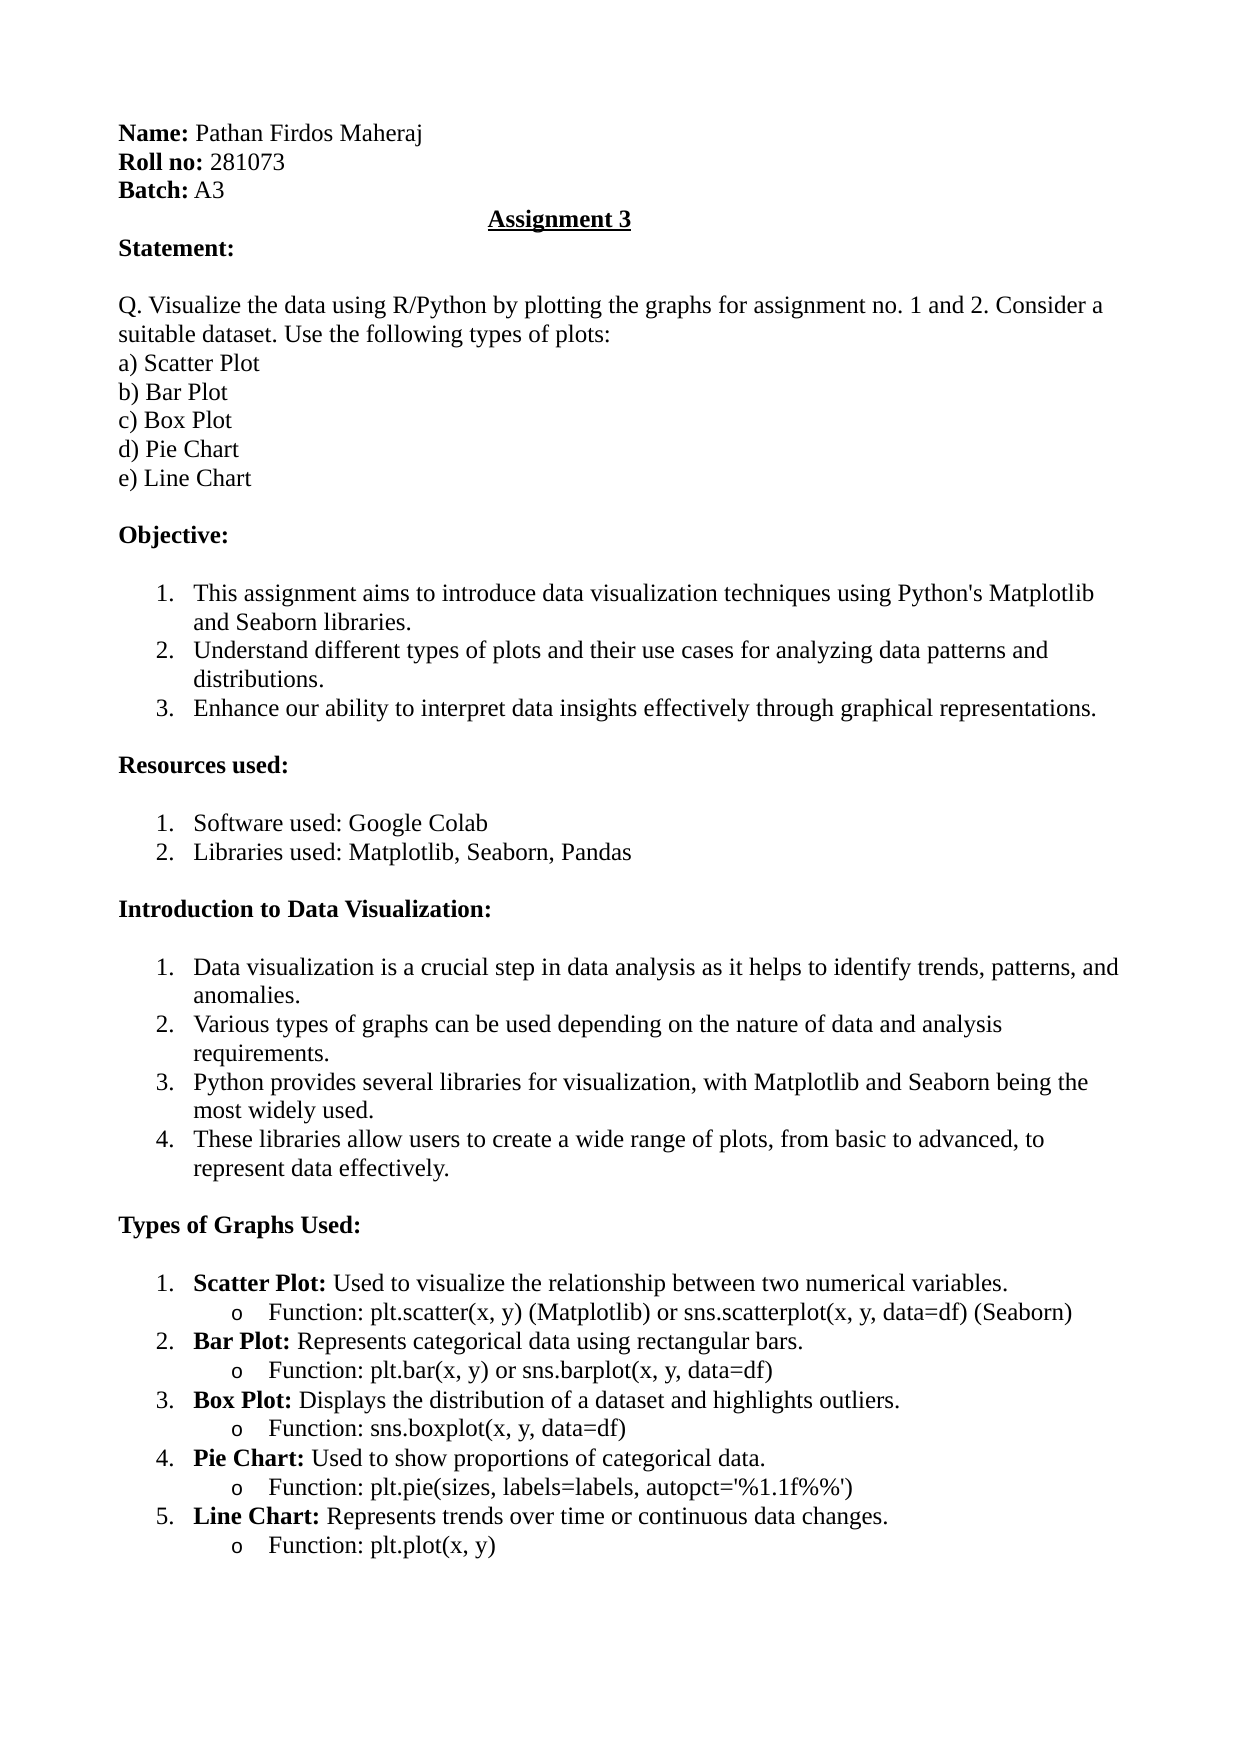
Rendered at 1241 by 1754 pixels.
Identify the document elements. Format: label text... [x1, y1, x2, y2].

list Bar Plot: Represents categorical data using rectangular bars. [156, 1326, 1122, 1355]
text Introduction to Data Visualization: [118, 894, 1122, 923]
list Function: plt.pie(sizes, labels=labels, autopct='%1.1f%%') [231, 1472, 1122, 1501]
text Assignment 3 [487, 204, 1122, 233]
text Q. Visualize the data using R/Python by plotting the graphs for assignment no. 1 and 2. Consider a suitable dataset. Use the following types of plots: a) Scatter Plot b) Bar Plot c) Box Plot d) Pie Chart e) Line Chart [118, 262, 1122, 492]
list Pie Chart: Used to show proportions of categorical data. [156, 1443, 1122, 1472]
list These libraries allow users to create a wide range of plots, from basic to advanced, to represent data effectively. [156, 1124, 1122, 1182]
list Python provides several libraries for visualization, with Matplotlib and Seaborn being the most widely used. [156, 1067, 1122, 1124]
list Enhance our ability to interpret data insights effectively through graphical representations. [156, 693, 1122, 722]
list Understand different types of plots and their use cases for analyzing data patterns and distributions. [156, 636, 1122, 693]
list Function: sns.boxplot(x, y, data=df) [231, 1413, 1122, 1443]
text Types of Graphs Used: [118, 1211, 1122, 1239]
list Function: plt.scatter(x, y) (Matplotlib) or sns.scatterplot(x, y, data=df) (Seaborn) [231, 1297, 1122, 1326]
list This assignment aims to introduce data visualization techniques using Python's Matplotlib and Seaborn libraries. [156, 578, 1122, 636]
list Function: plt.plot(x, y) [231, 1530, 1122, 1560]
text Objective: [118, 521, 1122, 549]
text Batch: A3 [118, 176, 1122, 204]
list Scatter Plot: Used to visualize the relationship between two numerical variables. [156, 1268, 1122, 1297]
list Software used: Google Colab [156, 808, 1122, 837]
text Roll no: 281073 [118, 147, 1122, 176]
list Line Chart: Represents trends over time or continuous data changes. [156, 1501, 1122, 1530]
list Various types of graphs can be used depending on the nature of data and analysis requirements. [156, 1009, 1122, 1067]
list Libraries used: Matplotlib, Seaborn, Pandas [156, 837, 1122, 866]
text Statement: [118, 233, 1122, 262]
text Name: Pathan Firdos Maheraj [118, 118, 1122, 147]
text Resources used: [118, 751, 1122, 779]
list Function: plt.bar(x, y) or sns.barplot(x, y, data=df) [231, 1355, 1122, 1385]
list Box Plot: Displays the distribution of a dataset and highlights outliers. [156, 1385, 1122, 1413]
list Data visualization is a crucial step in data analysis as it helps to identify trends, patterns, and anomalies. [156, 952, 1122, 1009]
